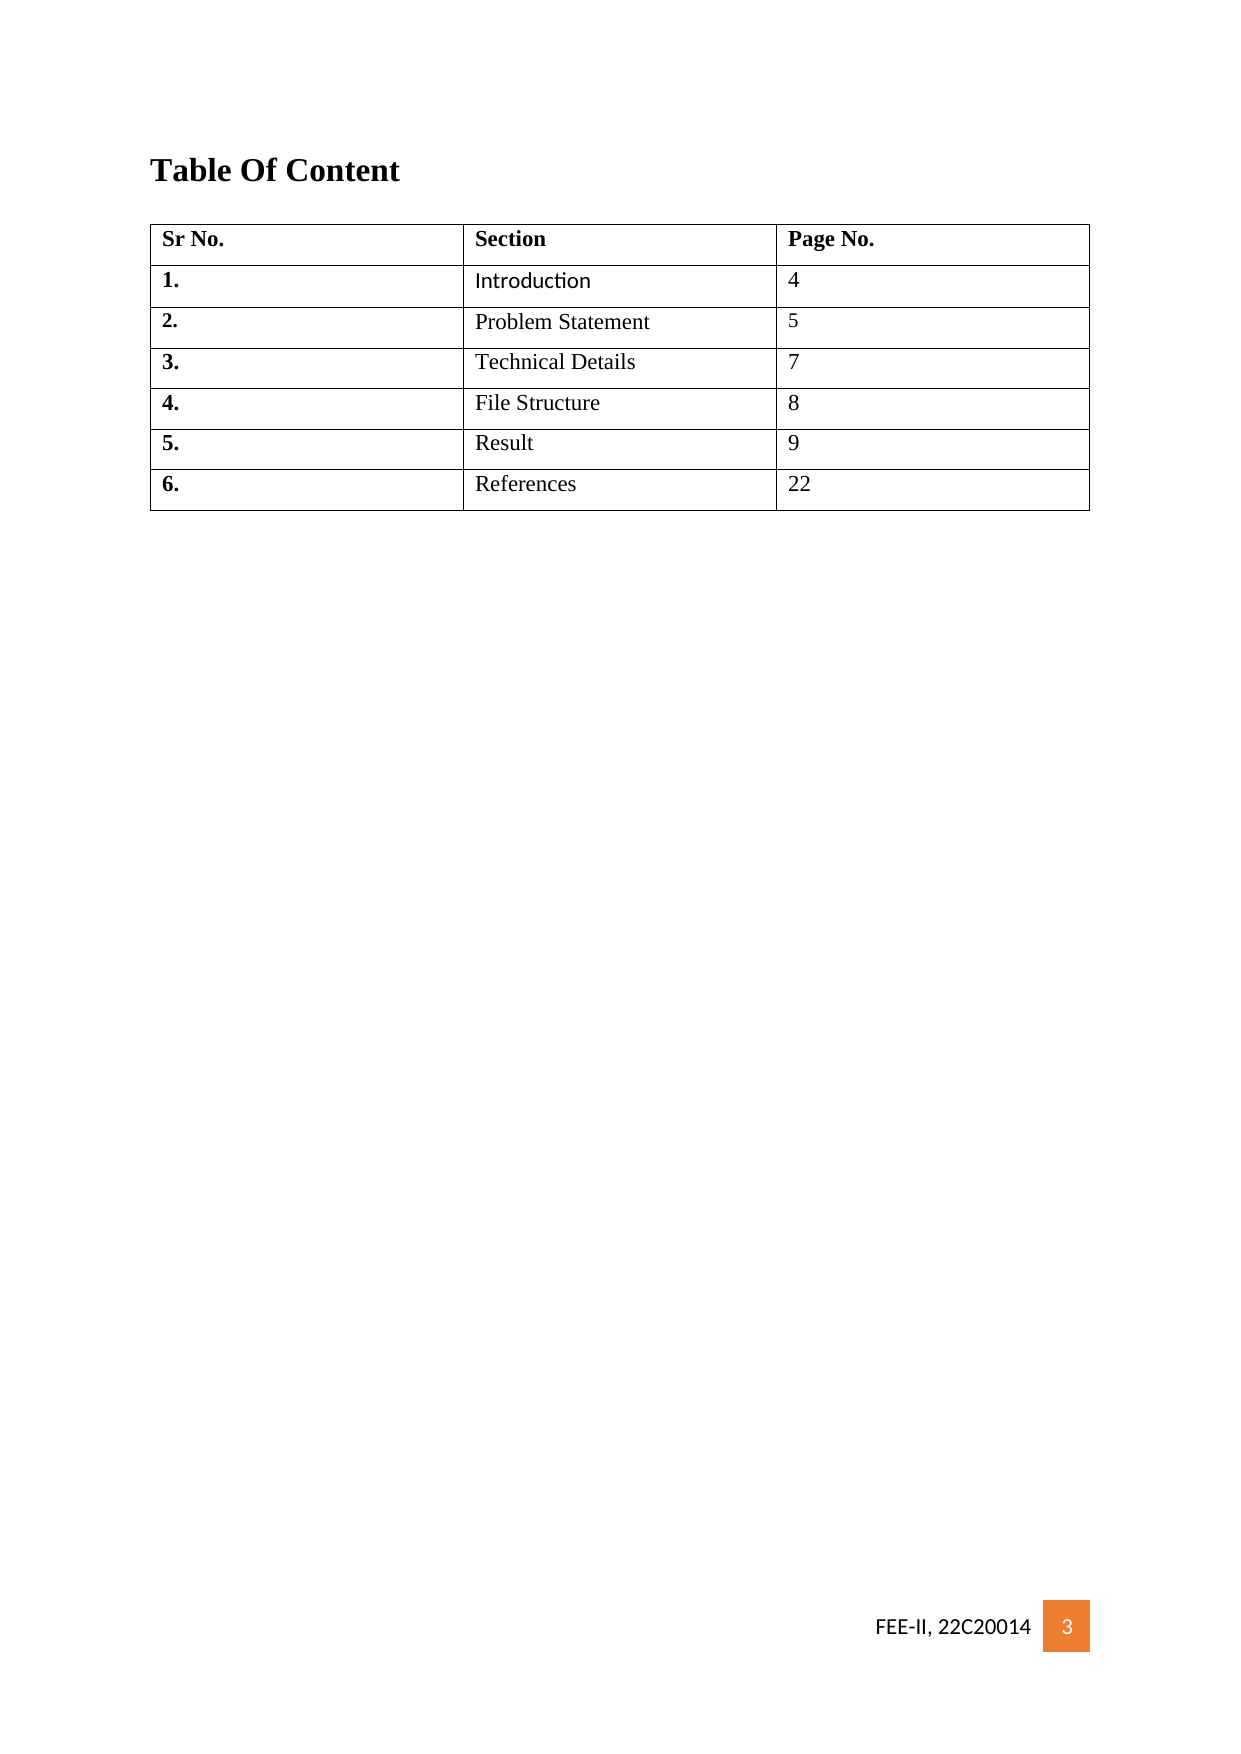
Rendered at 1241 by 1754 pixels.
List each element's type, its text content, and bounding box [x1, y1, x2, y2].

table_cell 5 [777, 308, 1089, 347]
table_cell Result [464, 430, 776, 469]
table_cell 7 [777, 349, 1089, 388]
table_header Sr No. [151, 225, 463, 265]
table_cell 4 [777, 266, 1089, 307]
table_cell 2. [151, 308, 463, 347]
table_cell References [464, 470, 776, 509]
table_cell 6. [151, 470, 463, 509]
table_cell 3. [151, 349, 463, 388]
text Table Of Content [150, 150, 1090, 188]
table_cell 22 [777, 470, 1089, 509]
table_cell Problem Statement [464, 308, 776, 347]
table_cell 8 [777, 389, 1089, 428]
table_cell 1. [151, 266, 463, 307]
table_cell 4. [151, 389, 463, 428]
table_cell Technical Details [464, 349, 776, 388]
table_cell 9 [777, 430, 1089, 469]
table_cell File Structure [464, 389, 776, 428]
table_header Section [464, 225, 776, 265]
table_cell Introduction [464, 266, 776, 307]
table_header Page No. [777, 225, 1089, 265]
table_cell 5. [151, 430, 463, 469]
